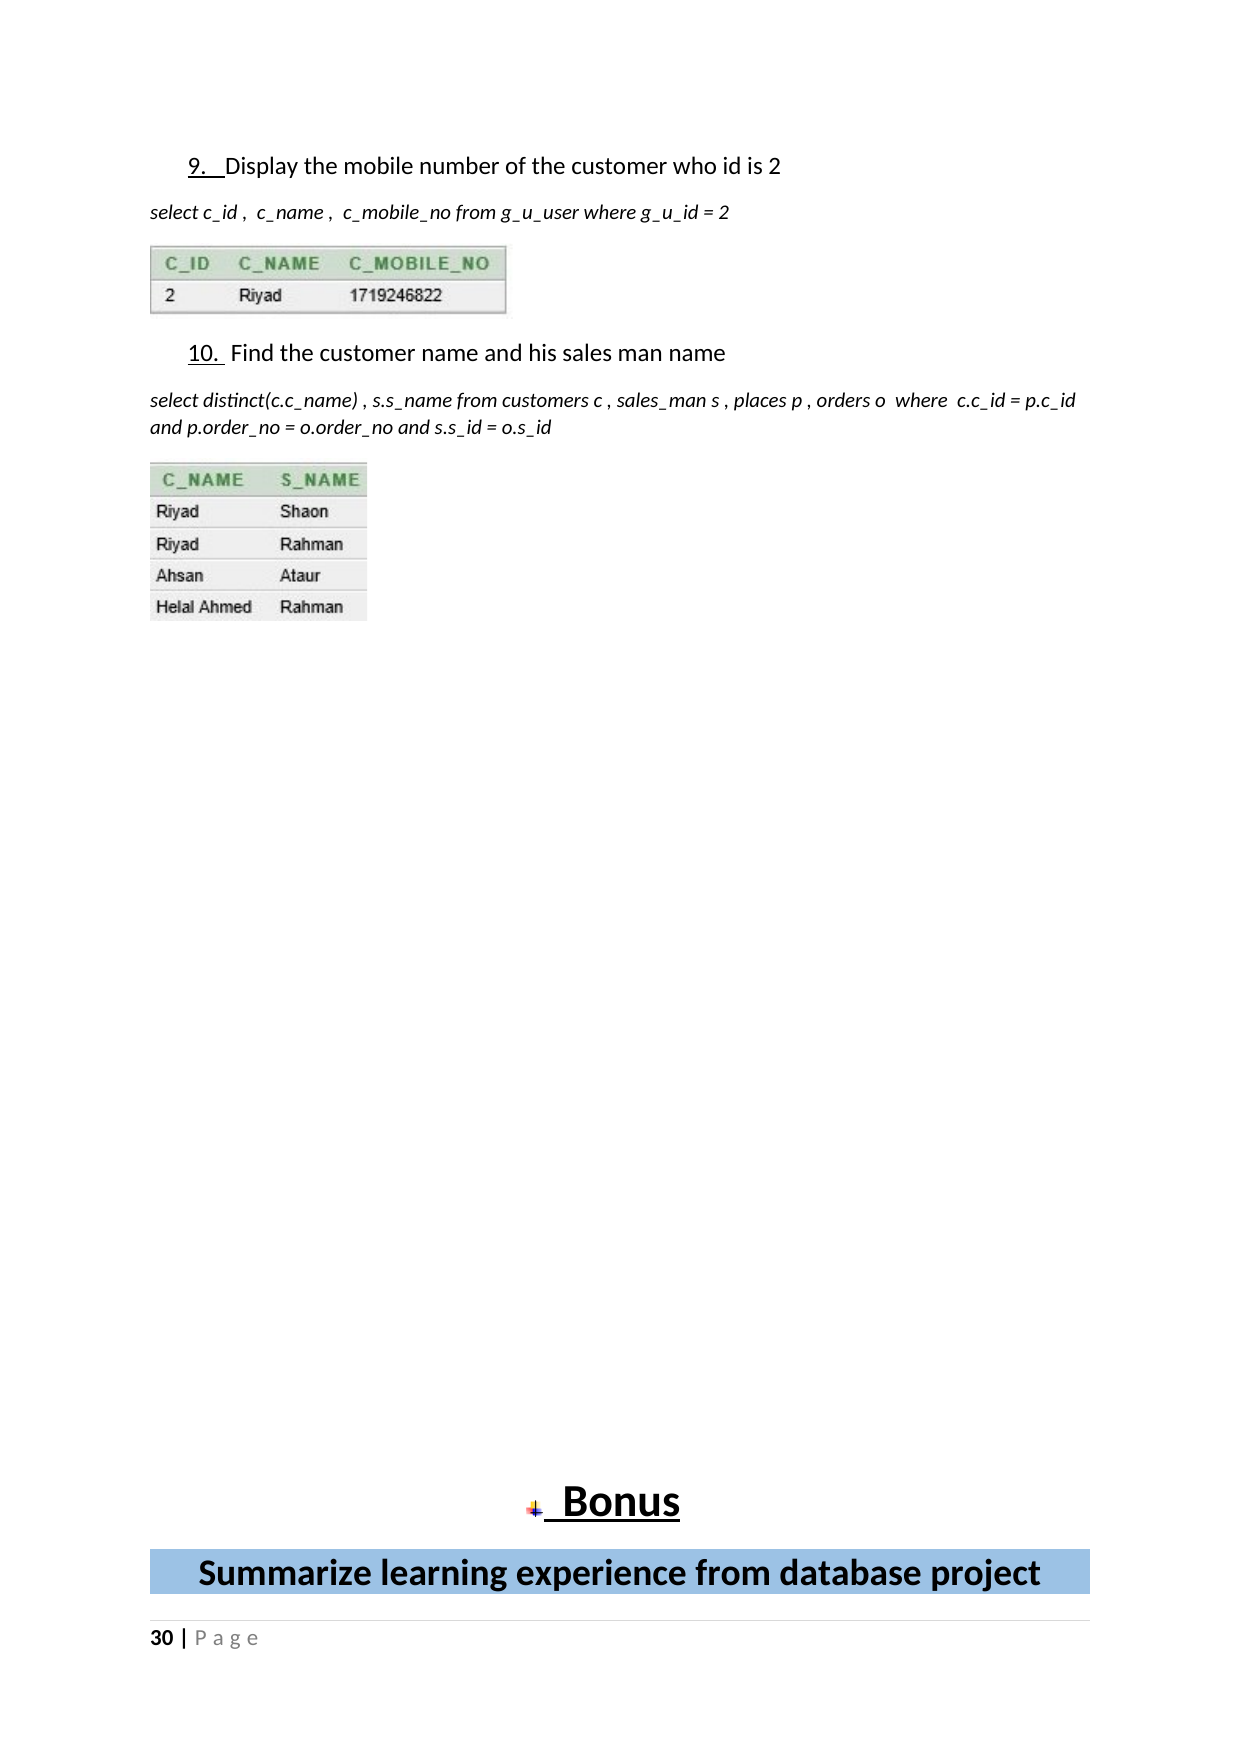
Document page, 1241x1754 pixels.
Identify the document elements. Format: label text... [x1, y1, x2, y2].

list Find the customer name and his sales man name [187, 337, 1090, 368]
picture [150, 458, 368, 621]
text Summarize learning experience from database project [150, 1549, 1090, 1594]
text select c_id , c_name , c_mobile_no from g_u_user where g_u_id = 2 [150, 199, 1090, 225]
list Bonus [525, 1472, 1090, 1528]
list Display the mobile number of the customer who id is 2 [187, 150, 1090, 181]
picture [150, 243, 513, 319]
text select distinct(c.c_name) , s.s_name from customers c , sales_man s , places p , orders o where c.c_id = p.c_id and p.order_no = o.order_no and s.s_id = o.s_id [150, 387, 1090, 440]
picture [526, 1499, 543, 1517]
